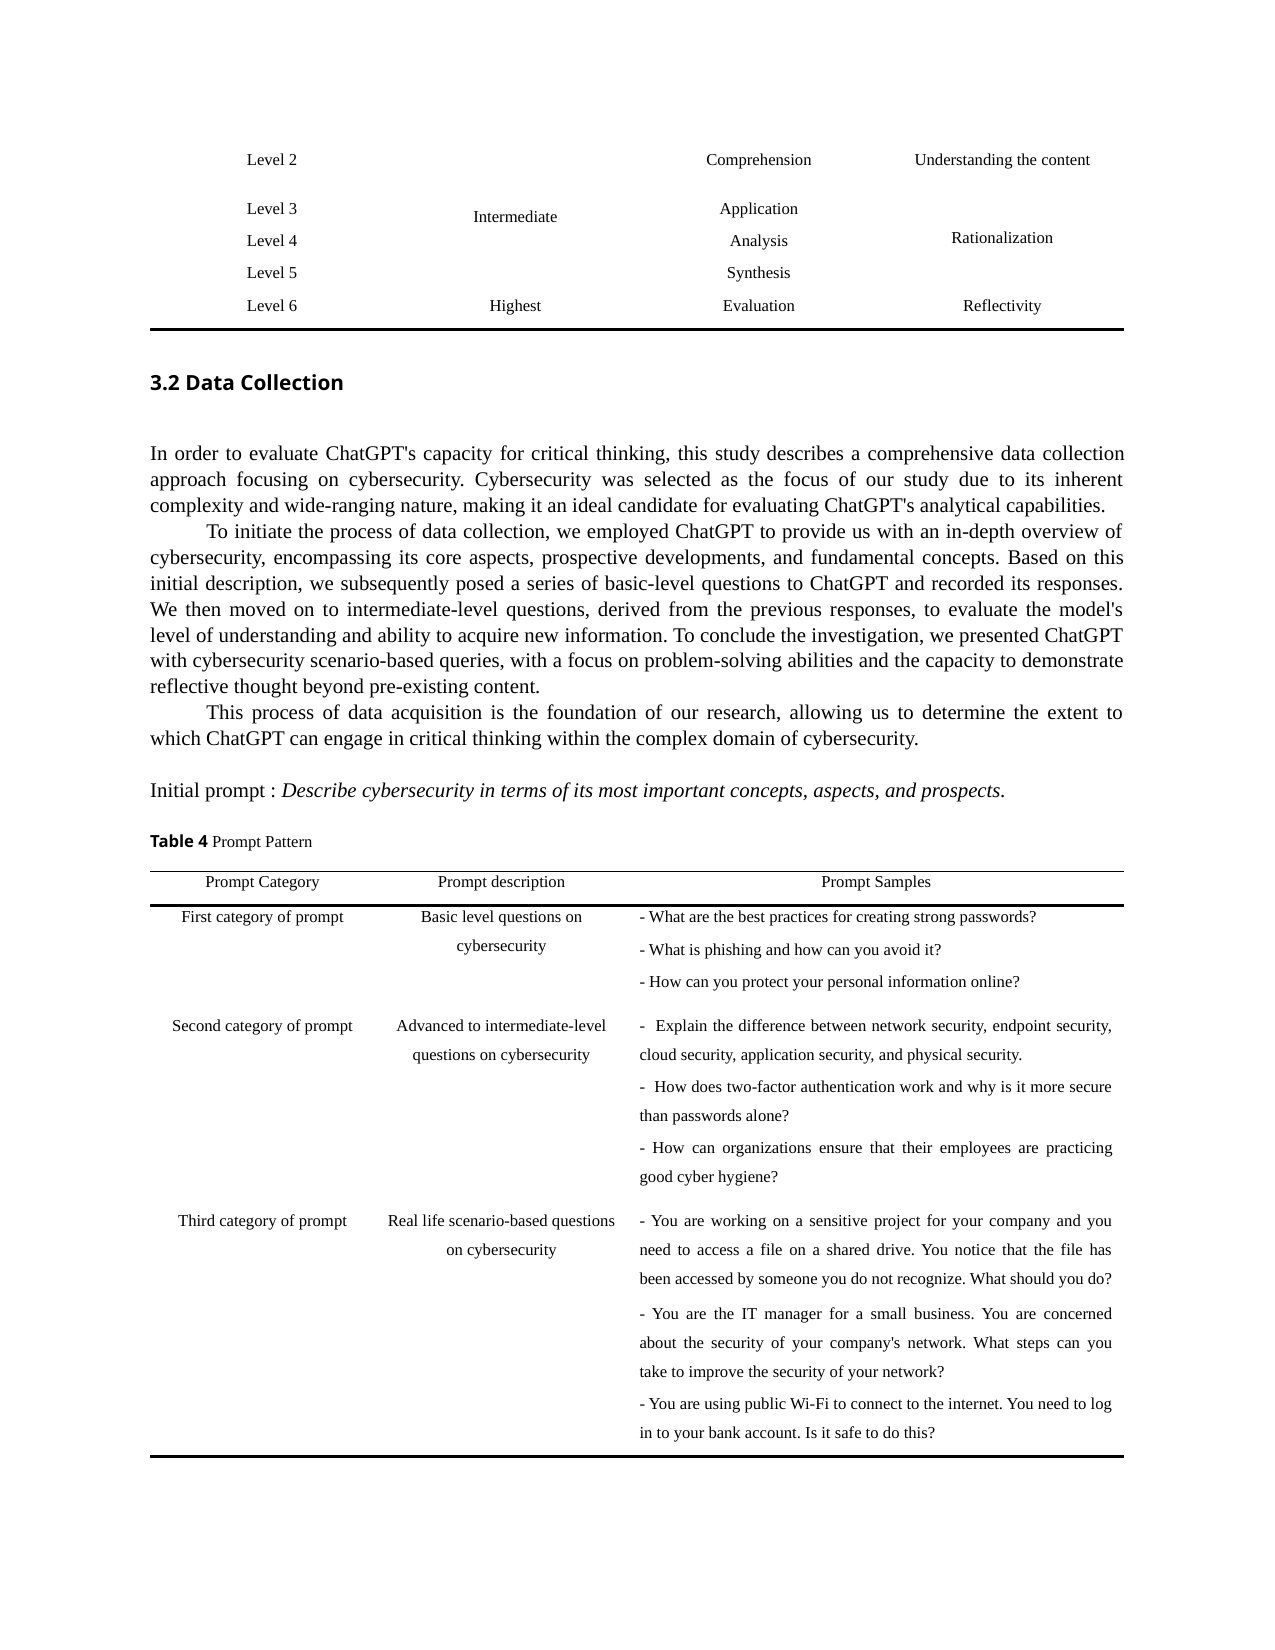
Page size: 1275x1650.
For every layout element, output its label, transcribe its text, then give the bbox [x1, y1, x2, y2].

table_cell Basic level questions on cybersecurity [375, 907, 628, 1016]
table_cell Level 6 [150, 296, 393, 328]
table_cell Third category of prompt [150, 1211, 374, 1455]
table_cell Understanding the content [880, 150, 1124, 199]
table_cell Rationalization [880, 199, 1124, 296]
table_cell Synthesis [637, 263, 880, 296]
table_header Prompt Samples [628, 872, 1124, 904]
table_cell Level 5 [150, 263, 393, 296]
table_cell - What is phishing and how can you avoid it? [628, 939, 1124, 972]
table_cell Intermediate [394, 150, 637, 296]
table_cell Second category of prompt [150, 1016, 374, 1211]
table_cell Evaluation [637, 296, 880, 328]
table_cell Level 2 [150, 150, 393, 199]
table_cell - You are the IT manager for a small business. You are concerned about the security of your company's network. What steps can you take to improve the security of your network? [628, 1301, 1124, 1394]
table_cell Level 4 [150, 231, 393, 263]
table_cell - Explain the difference between network security, endpoint security, cloud security, application security, and physical security. [628, 1016, 1124, 1077]
table_header Prompt description [375, 872, 628, 904]
table_cell Reflectivity [880, 296, 1124, 328]
text Table 4 Prompt Pattern [150, 830, 1125, 853]
table_cell Level 3 [150, 199, 393, 231]
table_cell - How can organizations ensure that their employees are practicing good cyber hygiene? [628, 1138, 1124, 1211]
table_cell First category of prompt [150, 907, 374, 1016]
table_cell Highest [394, 296, 637, 328]
table_cell - You are using public Wi-Fi to connect to the internet. You need to log in to your bank account. Is it safe to do this? [628, 1394, 1124, 1455]
table_cell - You are working on a sensitive project for your company and you need to access a file on a shared drive. You notice that the file has been accessed by someone you do not recognize. What should you do? [628, 1211, 1124, 1301]
table_cell - What are the best practices for creating strong passwords? [628, 907, 1124, 939]
text This process of data acquisition is the foundation of our research, allowing us to determine the extent to which ChatGPT can engage in critical thinking within the complex domain of cybersecurity. [150, 700, 1125, 750]
text In order to evaluate ChatGPT's capacity for critical thinking, this study describes a comprehensive data collection approach focusing on cybersecurity. Cybersecurity was selected as the focus of our study due to its inherent complexity and wide-ranging nature, making it an ideal candidate for evaluating ChatGPT's analytical capabilities. [150, 441, 1125, 517]
table_cell Real life scenario-based questions on cybersecurity [375, 1211, 628, 1455]
table_cell Advanced to intermediate-level questions on cybersecurity [375, 1016, 628, 1211]
text 3.2 Data Collection [150, 368, 1125, 397]
table_cell Application [637, 199, 880, 231]
text To initiate the process of data collection, we employed ChatGPT to provide us with an in-depth overview of cybersecurity, encompassing its core aspects, prospective developments, and fundamental concepts. Based on this initial description, we subsequently posed a series of basic-level questions to ChatGPT and recorded its responses. We then moved on to intermediate-level questions, derived from the previous responses, to evaluate the model's level of understanding and ability to acquire new information. To conclude the investigation, we presented ChatGPT with cybersecurity scenario-based queries, with a focus on problem-solving abilities and the capacity to demonstrate reflective thought beyond pre-existing content. [150, 519, 1125, 698]
table_cell - How can you protect your personal information online? [628, 972, 1124, 1016]
table_cell - How does two-factor authentication work and why is it more secure than passwords alone? [628, 1077, 1124, 1138]
table_header Prompt Category [150, 872, 374, 904]
table_cell Comprehension [637, 150, 880, 199]
text Initial prompt : Describe cybersecurity in terms of its most important concepts, aspects, and prospects. [150, 778, 1125, 802]
table_cell Analysis [637, 231, 880, 263]
